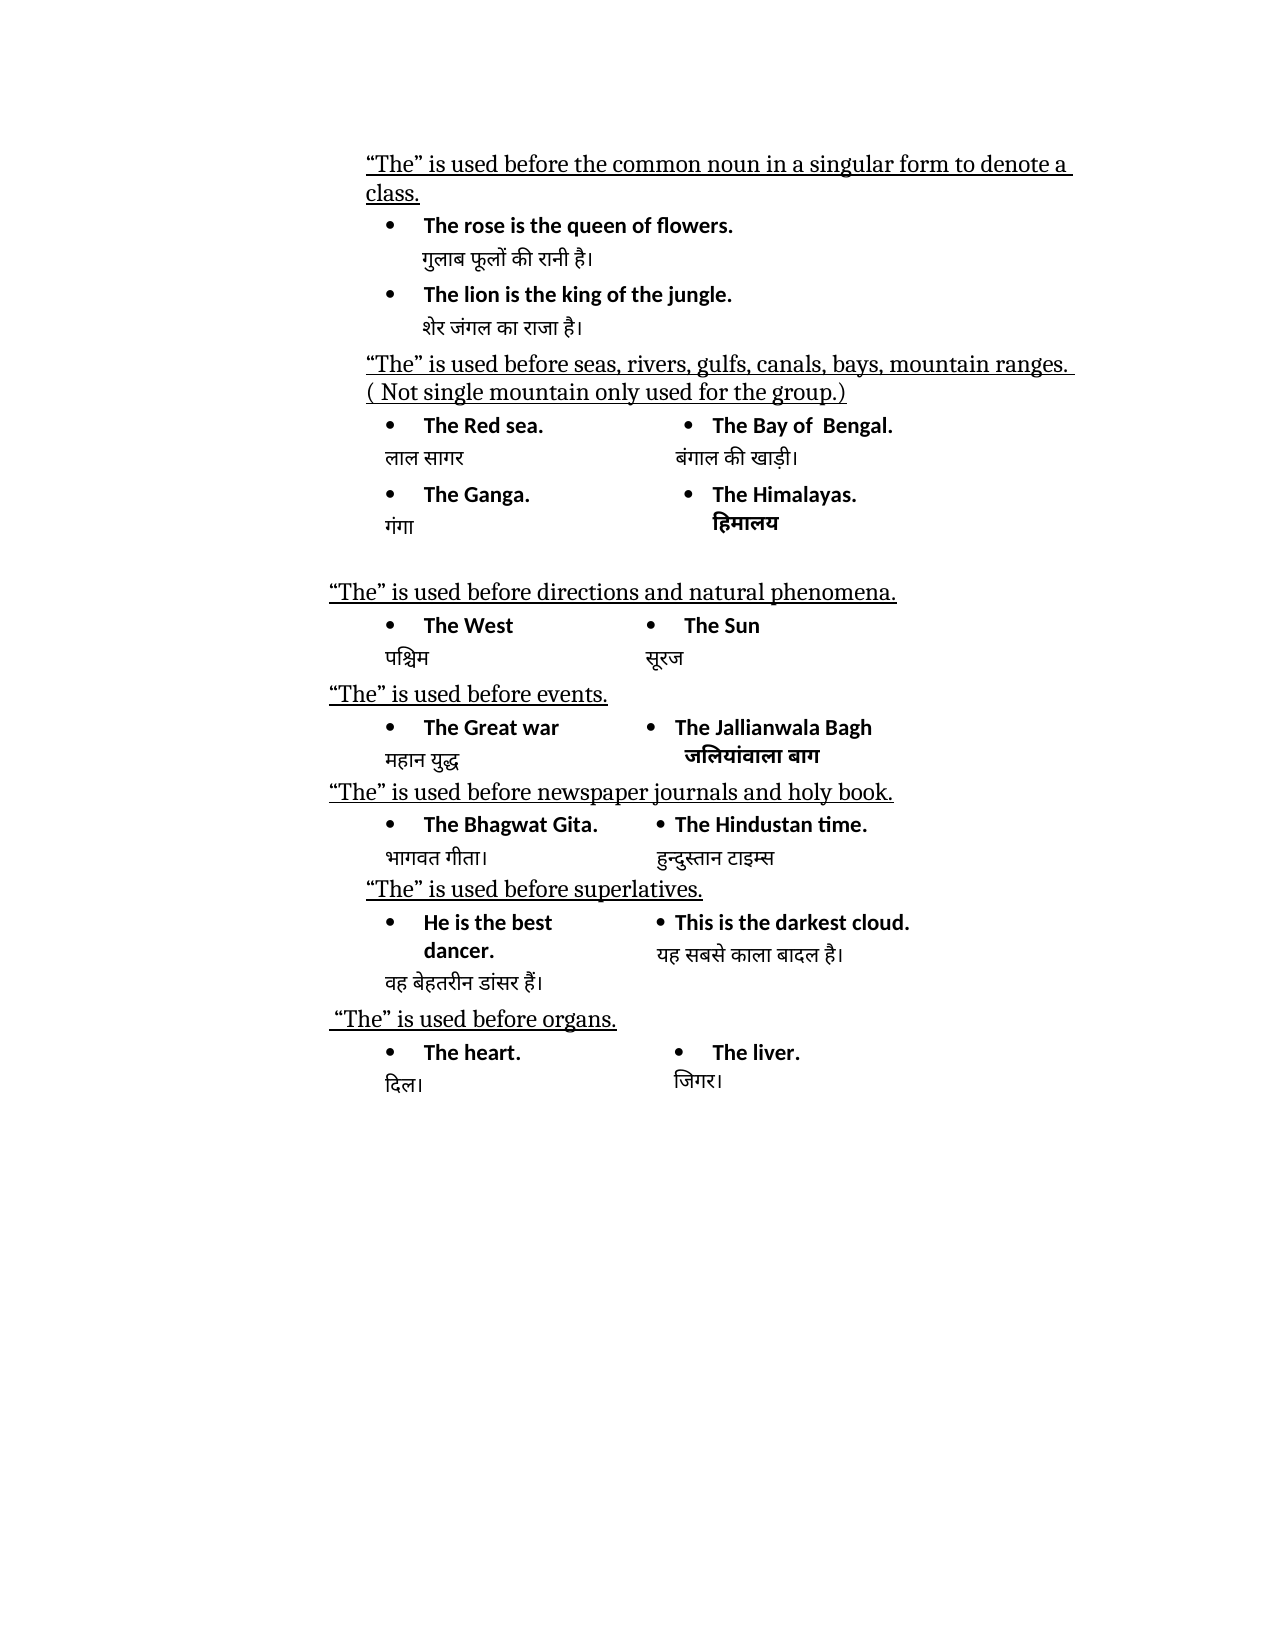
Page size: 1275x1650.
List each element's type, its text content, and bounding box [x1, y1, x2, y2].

text The Hindustan time. [657, 810, 1125, 838]
text गुलाब फूलों की रानी है। [422, 244, 1125, 272]
text “The” is used before events. [328, 680, 1125, 708]
text बंगाल की खाड़ी। [675, 443, 1125, 472]
text “The” is used before newspaper journals and holy book. [328, 777, 1125, 806]
text This is the darkest cloud. [657, 908, 1125, 936]
text “The” is used before organs. [328, 1005, 1125, 1034]
text महान युद्ध [385, 745, 600, 773]
text भागवत गीता। [385, 843, 600, 871]
text The Jallianwala Bagh जलियांवाला बाग [647, 713, 1125, 769]
text The heart. [386, 1038, 600, 1066]
text लाल सागर [385, 443, 628, 472]
text The Red sea. [386, 411, 628, 439]
text गंगा [385, 512, 628, 541]
list हिमालय [712, 508, 1125, 537]
text The rose is the queen of flowers. [386, 212, 1125, 240]
text The Bay of Bengal. [684, 411, 1125, 439]
text पश्चिम [385, 643, 628, 671]
text वह बेहतरीन डांसर हैं। [385, 968, 600, 997]
text दिल। [385, 1070, 600, 1099]
text सूरज [645, 643, 1125, 671]
text The Himalayas. [684, 480, 1125, 508]
text The Sun [647, 611, 1125, 639]
text The West [386, 611, 628, 639]
text The Bhagwat Gita. [386, 810, 600, 838]
text जिगर। [673, 1066, 1125, 1094]
text शेर जंगल का राजा है। [422, 313, 1125, 341]
text “The” is used before directions and natural phenomena. [328, 578, 1125, 607]
text हुन्दुस्तान टाइम्स [657, 843, 1125, 871]
text “The” is used before seas, rivers, gulfs, canals, bays, mountain ranges. ( Not single mountain only used for the group.) [366, 349, 1125, 407]
text यह सबसे काला बादल है। [657, 940, 1125, 969]
text “The” is used before superlatives. [366, 875, 1125, 904]
text The Ganga. [386, 480, 628, 508]
text He is the best dancer. [386, 908, 600, 964]
text The liver. [675, 1038, 1125, 1066]
text The Great war [386, 713, 600, 741]
text “The” is used before the common noun in a singular form to denote a class. [366, 150, 1125, 207]
text The lion is the king of the jungle. [386, 281, 1125, 309]
